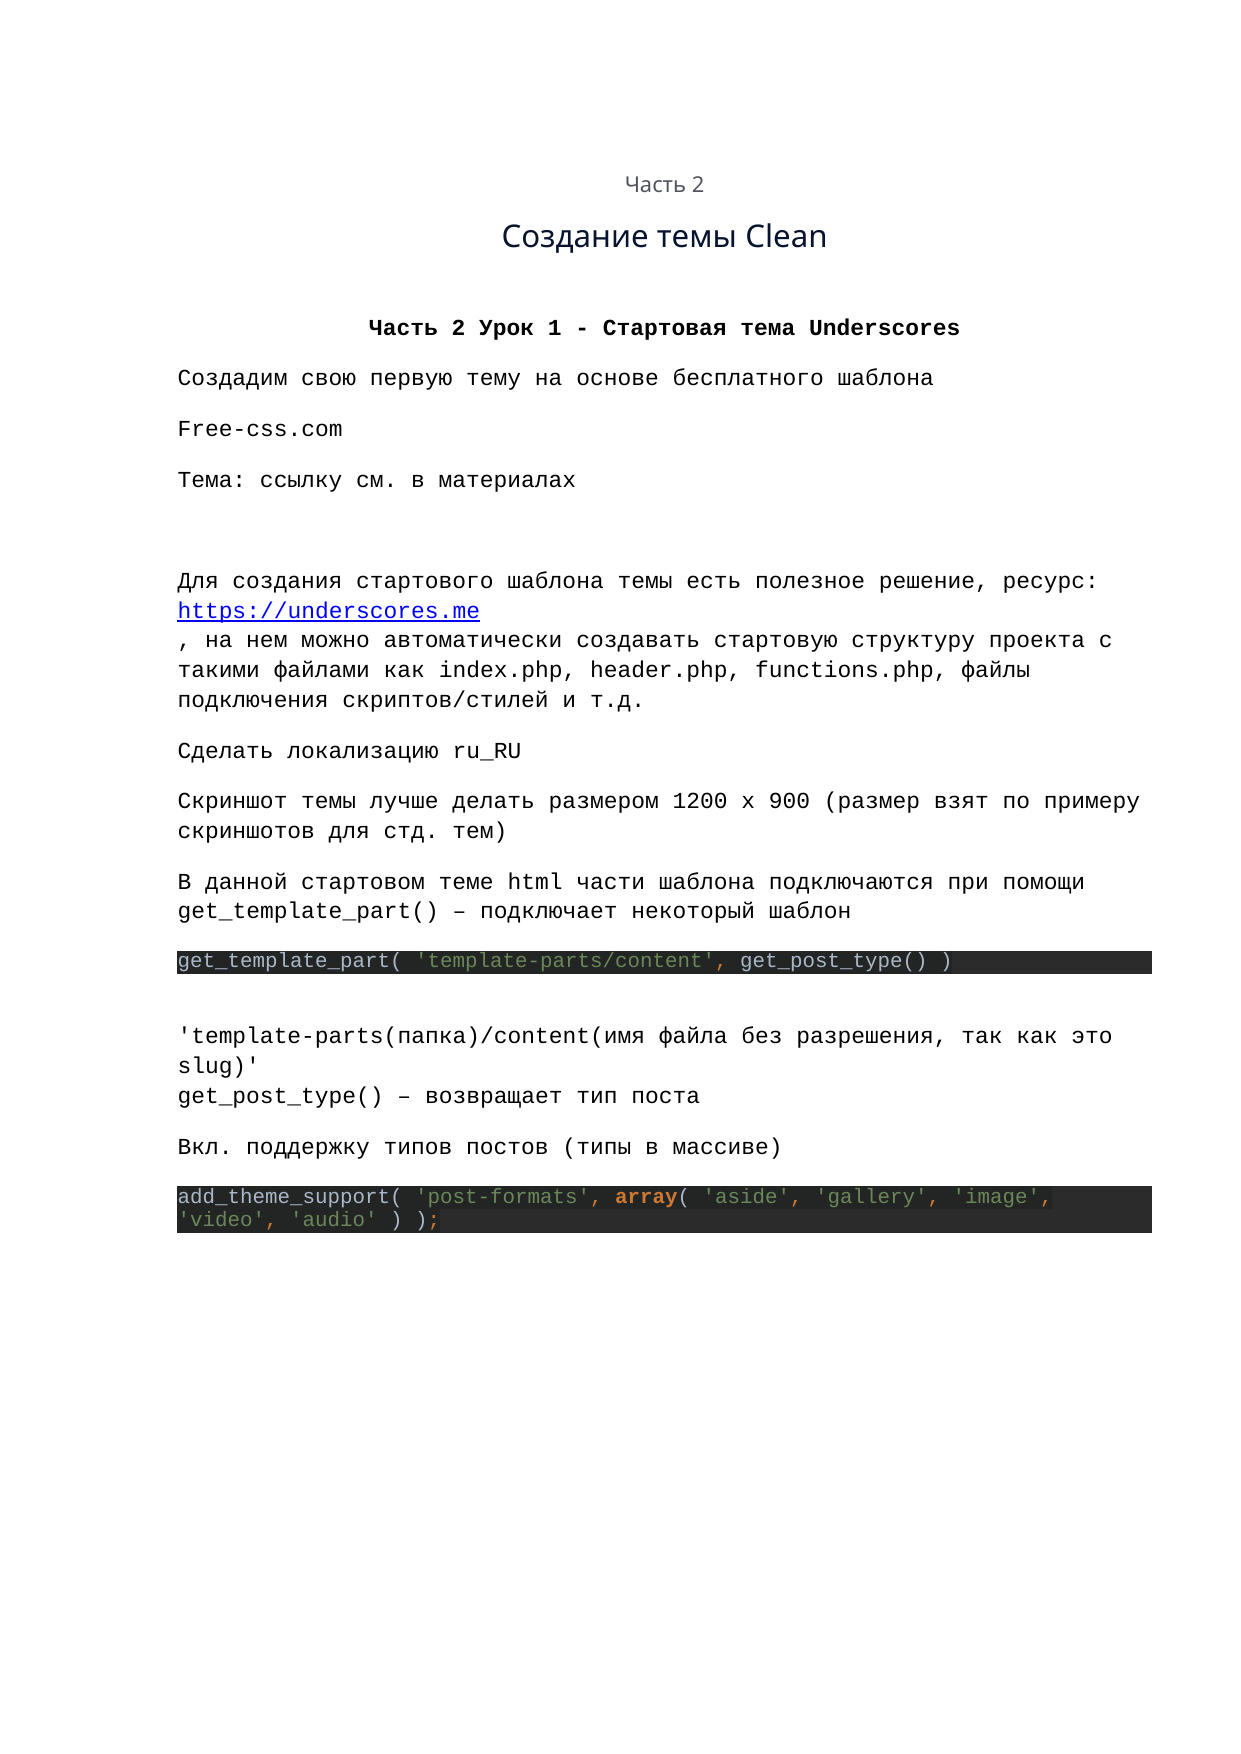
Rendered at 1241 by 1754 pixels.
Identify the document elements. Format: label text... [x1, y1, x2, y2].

text Free-css.com [177, 417, 1152, 443]
subtitle Создание темы Clean [177, 214, 1152, 257]
text Тема: ссылку см. в материалах [177, 468, 1152, 494]
subtitle Часть 2 [177, 169, 1152, 198]
text В данной стартовом теме html части шаблона подключаются при помощи get_template_part() – подключает некоторый шаблон [177, 870, 1152, 926]
text Сделать локализацию ru_RU [177, 739, 1152, 765]
text Для создания стартового шаблона темы есть полезное решение, ресурс: https://underscores.me , на нем можно автоматически создавать стартовую структуру проекта с такими файлами как index.php, header.php, functions.php, файлы подключения скриптов/стилей и т.д. [177, 569, 1152, 714]
text Часть 2 Урок 1 - Стартовая тема Underscores [177, 316, 1152, 342]
text add_theme_support( 'post-formats', array( 'aside', 'gallery', 'image', 'video', 'audio' ) ); [440, 1186, 1152, 1233]
text 'template-parts(папка)/content(имя файла без разрешения, так как это slug)' get_post_type() – возвращает тип поста [177, 1025, 1152, 1110]
text Вкл. поддержку типов постов (типы в массиве) [177, 1135, 1152, 1161]
text Скриншот темы лучше делать размером 1200 x 900 (размер взят по примеру скриншотов для стд. тем) [177, 790, 1152, 845]
text Создадим свою первую тему на основе бесплатного шаблона [177, 367, 1152, 393]
text get_template_part( 'template-parts/content', get_post_type() ) [952, 951, 1152, 974]
